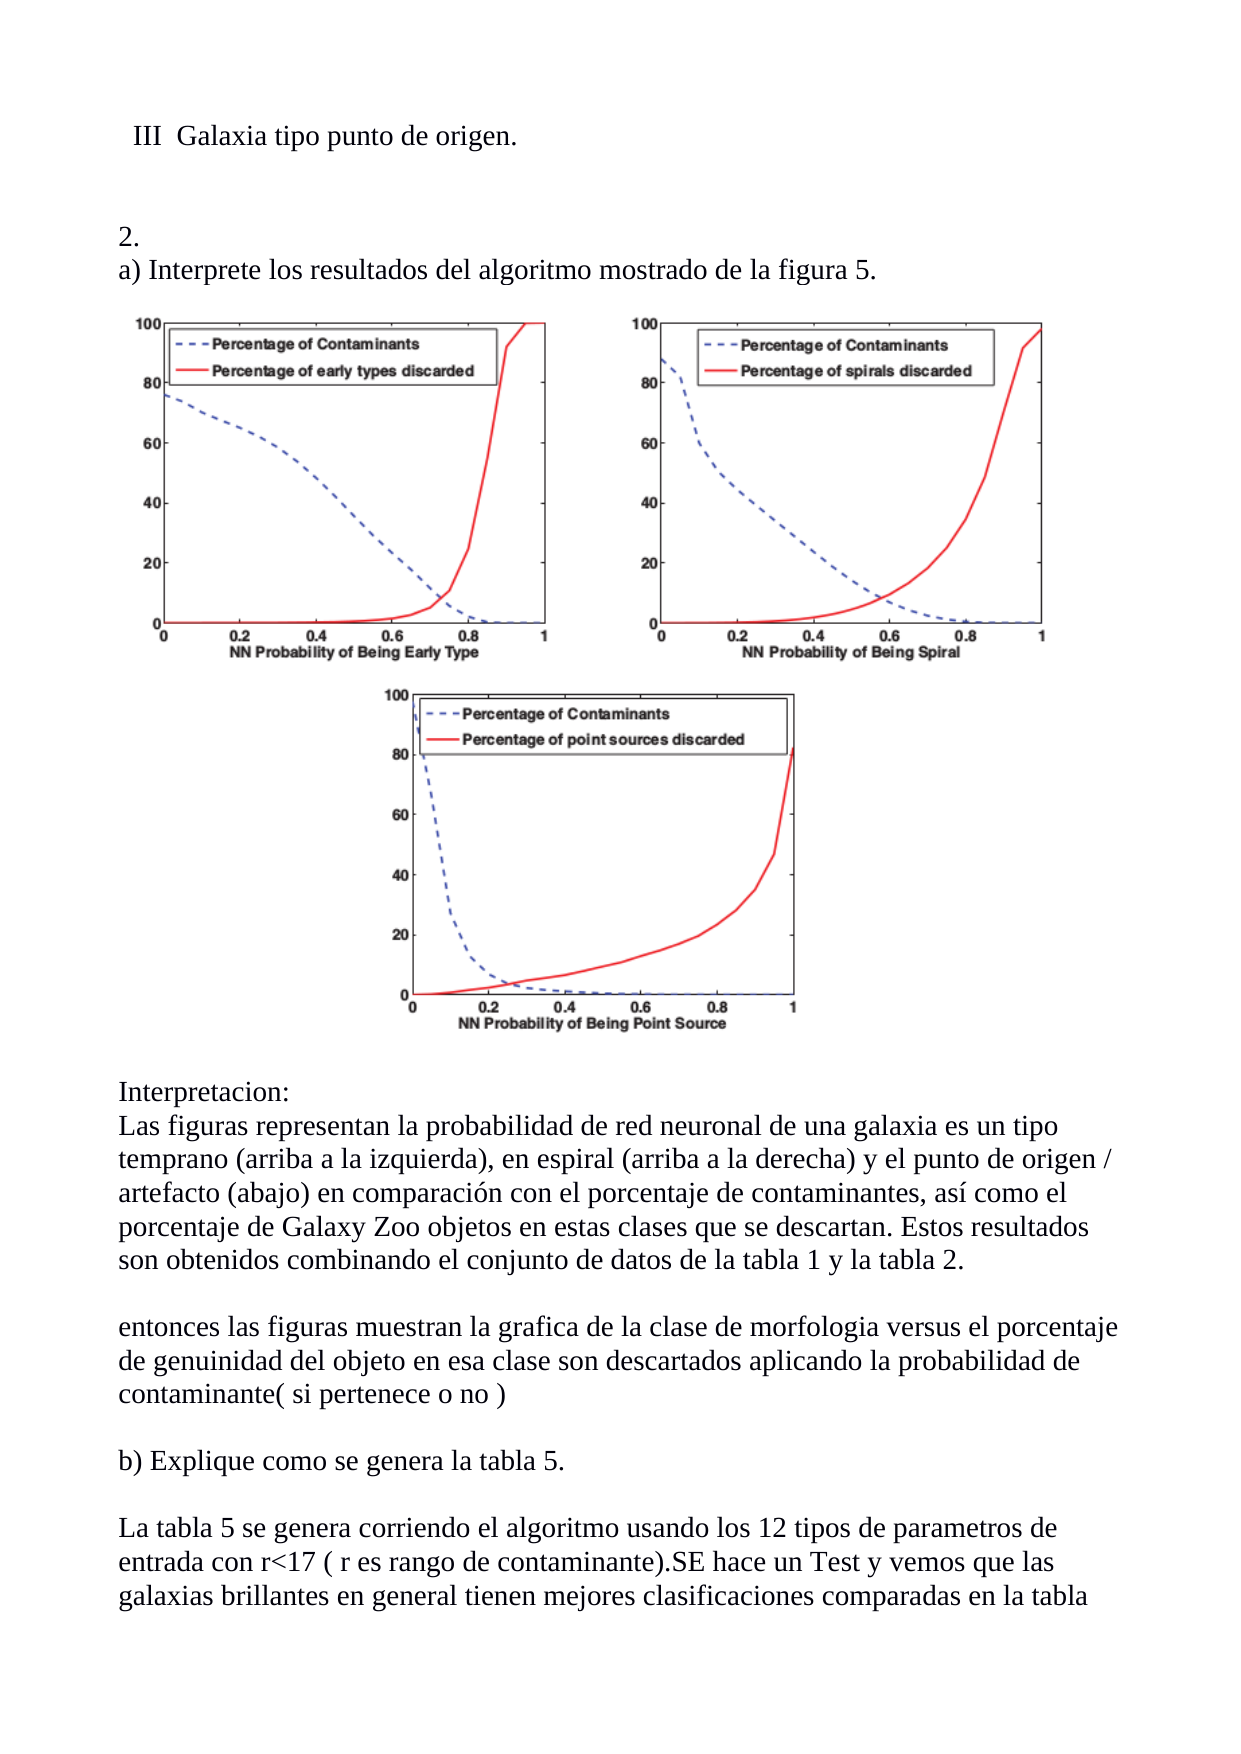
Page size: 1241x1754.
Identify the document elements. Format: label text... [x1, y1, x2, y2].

text b) Explique como se genera la tabla 5. [118, 1443, 1122, 1477]
text entonces las figuras muestran la grafica de la clase de morfologia versus el porcentaje de genuinidad del objeto en esa clase son descartados aplicando la probabilidad de contaminante( si pertenece o no ) [118, 1309, 1122, 1410]
picture [118, 285, 1123, 1041]
text La tabla 5 se genera corriendo el algoritmo usando los 12 tipos de parametros de entrada con r<17 ( r es rango de contaminante).SE hace un Test y vemos que las galaxias brillantes en general tienen mejores clasificaciones comparadas en la tabla [118, 1511, 1122, 1611]
text a) Interprete los resultados del algoritmo mostrado de la figura 5. [118, 252, 1122, 285]
text Interpretacion: [118, 1074, 1122, 1108]
text 2. [118, 219, 1122, 252]
text Las figuras representan la probabilidad de red neuronal de una galaxia es un tipo temprano (arriba a la izquierda), en espiral (arriba a la derecha) y el punto de origen / artefacto (abajo) en comparación con el porcentaje de contaminantes, así como el porcentaje de Galaxy Zoo objetos en estas clases que se descartan. Estos resultados son obtenidos combinando el conjunto de datos de la tabla 1 y la tabla 2. [118, 1108, 1122, 1276]
text III Galaxia tipo punto de origen. [118, 118, 1122, 152]
